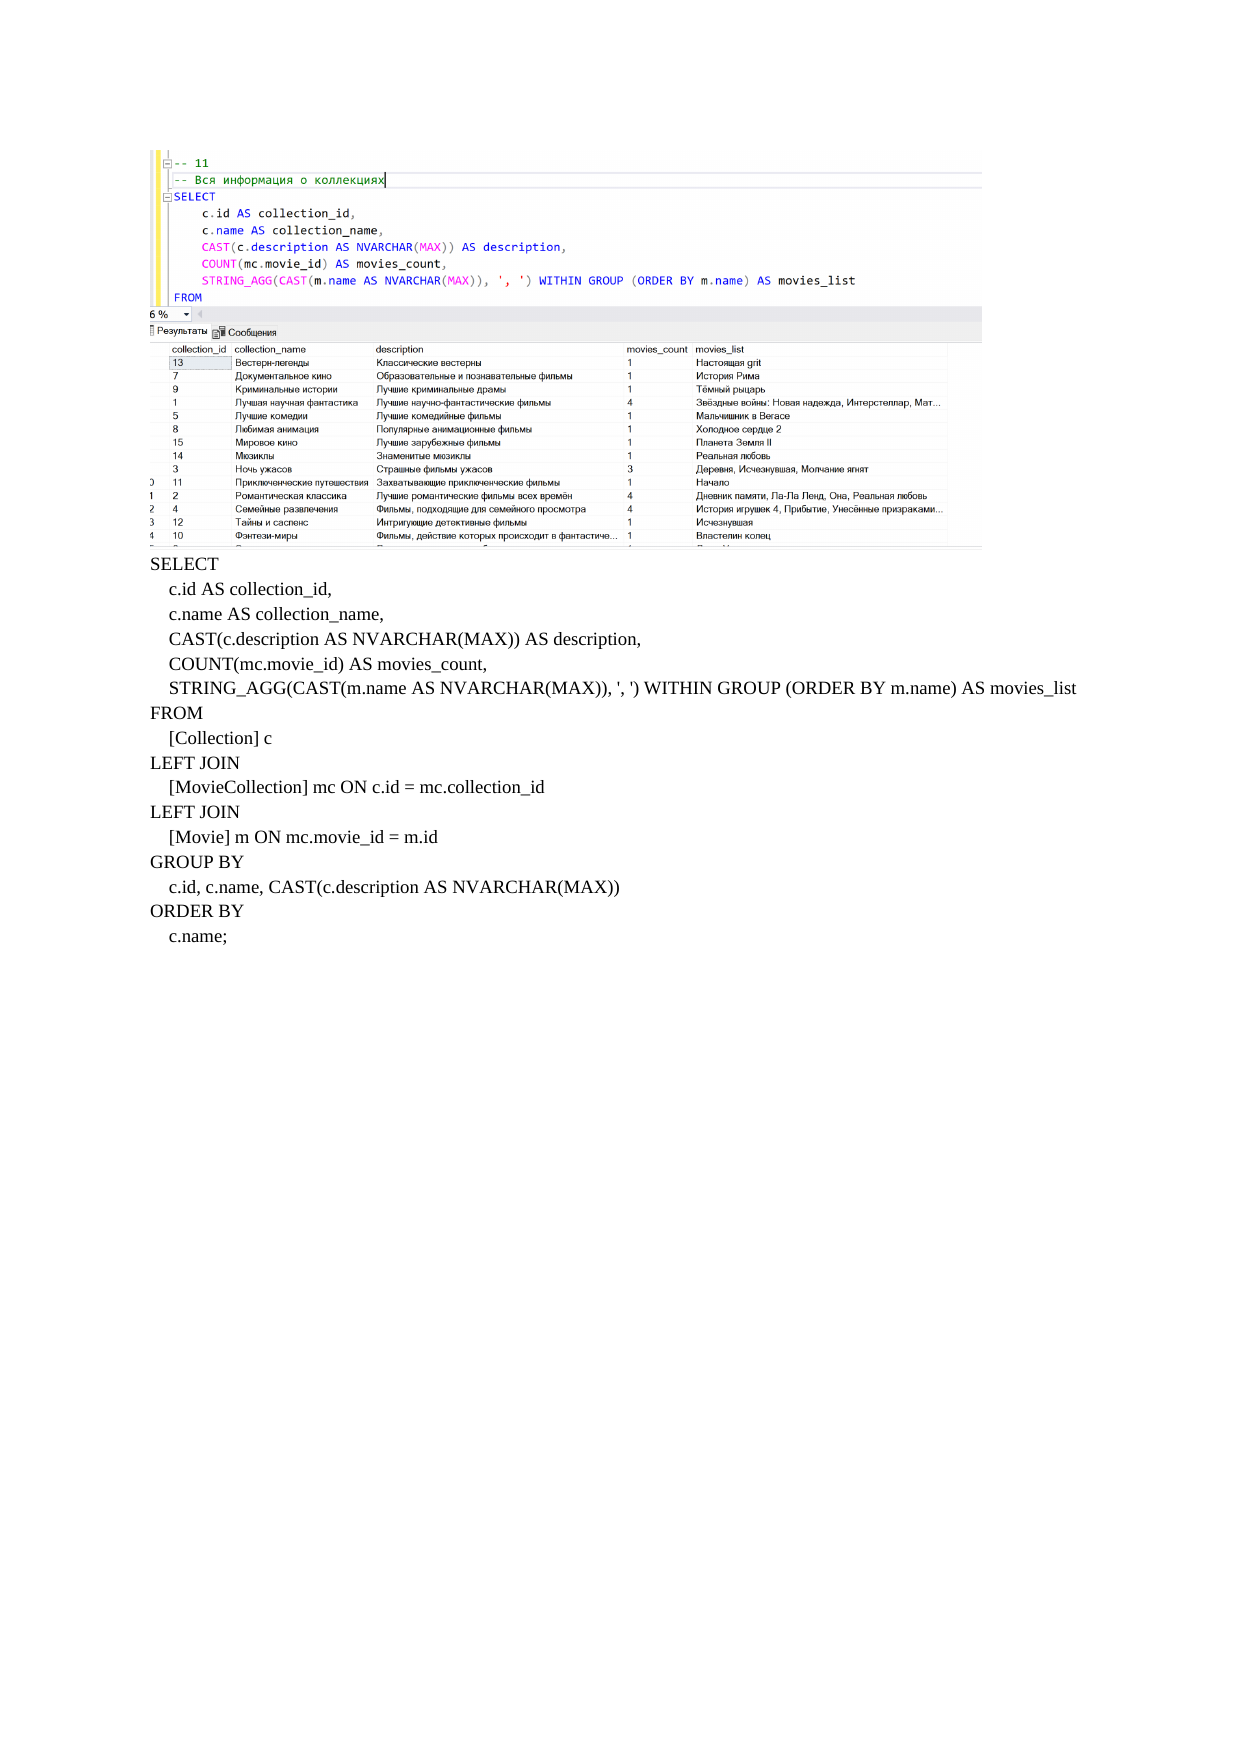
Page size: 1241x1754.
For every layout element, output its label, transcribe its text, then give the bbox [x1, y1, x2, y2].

text [MovieCollection] mc ON c.id = mc.collection_id [150, 776, 1090, 798]
text ORDER BY [150, 900, 1090, 922]
text [Movie] m ON mc.movie_id = m.id [150, 826, 1090, 848]
text FROM [150, 702, 1090, 724]
text c.name AS collection_name, [150, 603, 1090, 624]
text SELECT [150, 553, 1090, 575]
text COUNT(mc.movie_id) AS movies_count, [150, 652, 1090, 674]
text GROUP BY [150, 851, 1090, 872]
text [Collection] c [150, 727, 1090, 748]
text STRING_AGG(CAST(m.name AS NVARCHAR(MAX)), ', ') WITHIN GROUP (ORDER BY m.name) AS movies_list [150, 677, 1090, 699]
picture [150, 150, 982, 550]
text c.name; [150, 925, 1090, 947]
text LEFT JOIN [150, 801, 1090, 823]
text c.id, c.name, CAST(c.description AS NVARCHAR(MAX)) [150, 876, 1090, 897]
text c.id AS collection_id, [150, 578, 1090, 600]
text CAST(c.description AS NVARCHAR(MAX)) AS description, [150, 628, 1090, 649]
text LEFT JOIN [150, 752, 1090, 773]
